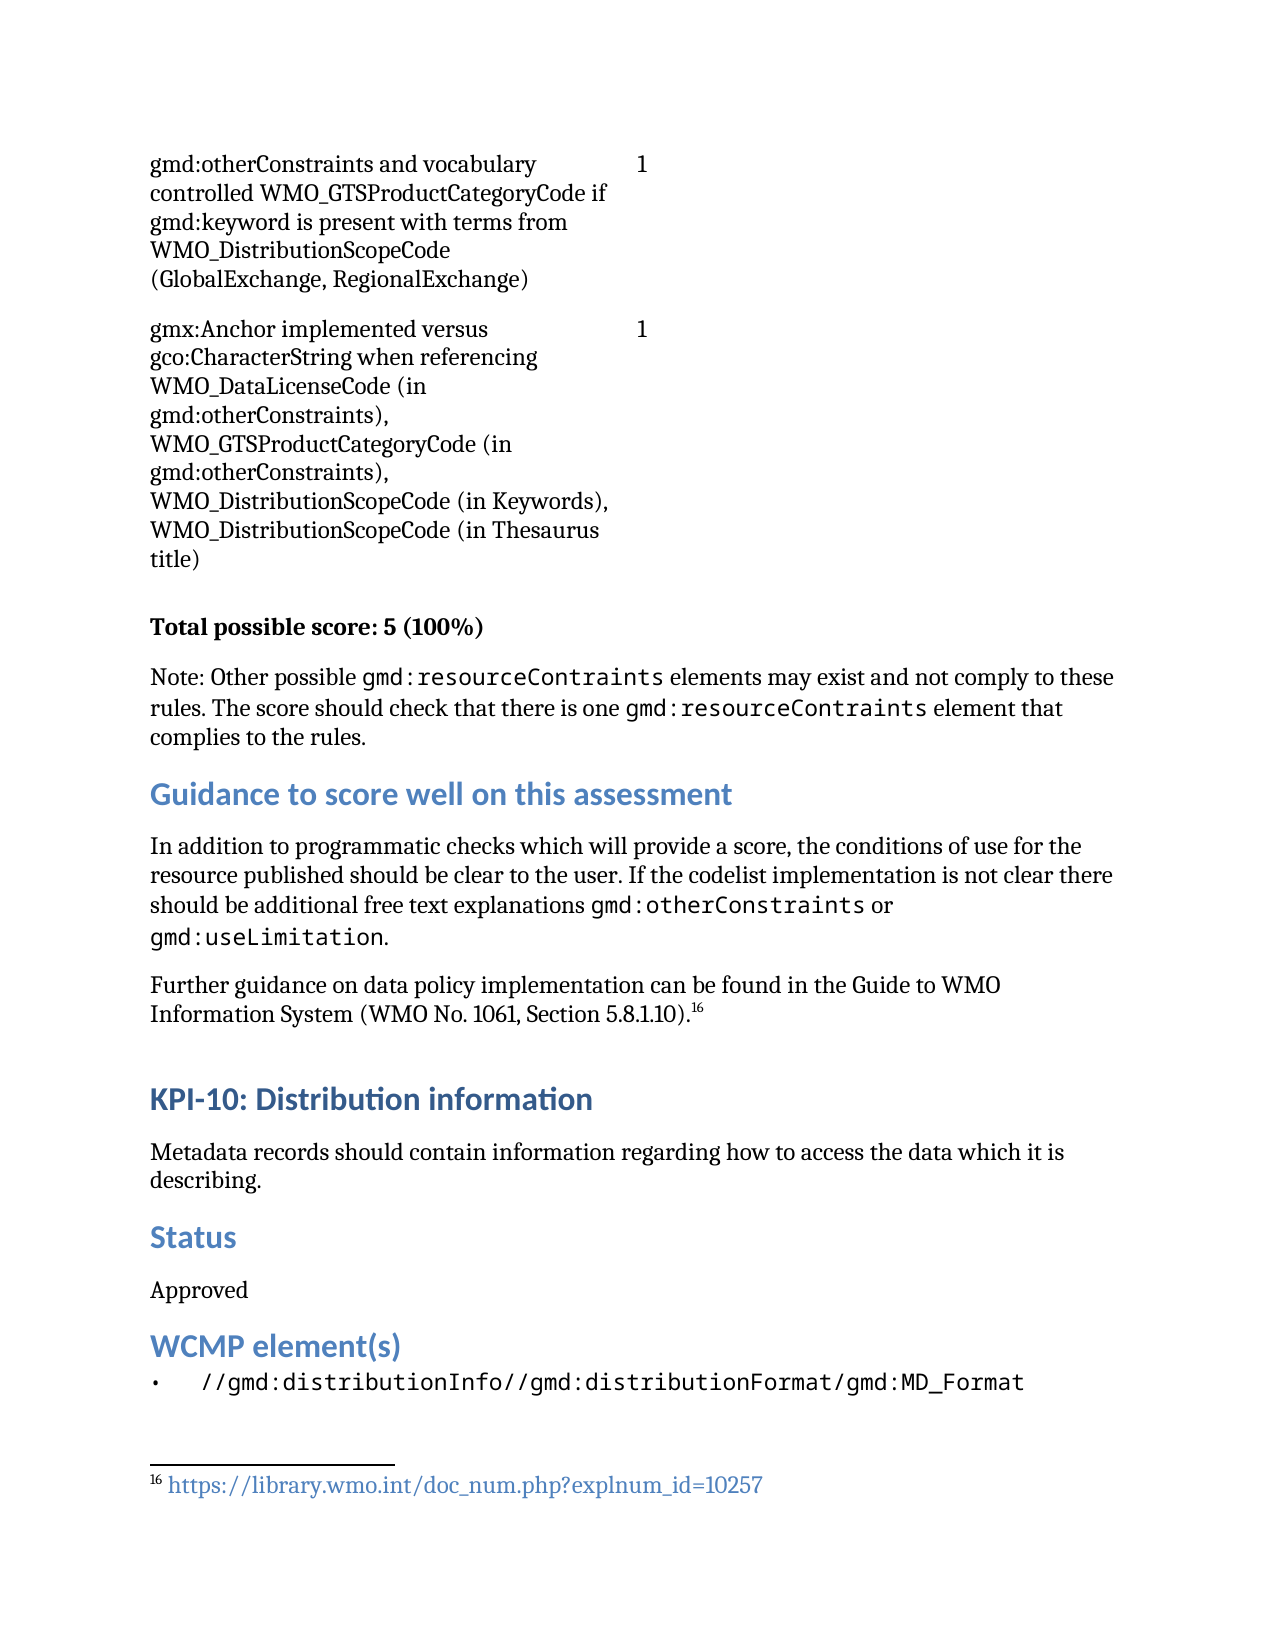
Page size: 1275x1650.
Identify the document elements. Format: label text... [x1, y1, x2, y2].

subtitle KPI-10: Distribution information [150, 1078, 1125, 1119]
list //gmd:distributionInfo//gmd:distributionFormat/gmd:MD_Format [150, 1366, 1125, 1397]
table_cell gmd:otherConstraints and vocabulary controlled WMO_GTSProductCategoryCode if gmd:keyword is present with terms from WMO_DistributionScopeCode (GlobalExchange, RegionalExchange) [139, 150, 626, 314]
text Note: Other possible gmd:resourceContraints elements may exist and not comply to these rules. The score should check that there is one gmd:resourceContraints element that complies to the rules. [150, 660, 1125, 752]
text In addition to programmatic checks which will provide a score, the conditions of use for the resource published should be clear to the user. If the codelist implementation is not clear there should be additional free text explanations gmd:otherConstraints or gmd:useLimitation. [150, 832, 1125, 952]
text Further guidance on data policy implementation can be found in the Guide to WMO Information System (WMO No. 1061, Section 5.8.1.10). [150, 971, 1125, 1028]
text Metadata records should contain information regarding how to access the data which it is describing. [150, 1138, 1125, 1195]
text Approved [150, 1276, 1125, 1304]
subtitle Guidance to score well on this assessment [150, 772, 1125, 813]
table_cell 1 [626, 315, 1114, 594]
text Total possible score: 5 (100%) [150, 613, 1125, 642]
subtitle Status [150, 1216, 1125, 1257]
table_cell gmx:Anchor implemented versus gco:CharacterString when referencing WMO_DataLicenseCode (in gmd:otherConstraints), WMO_GTSProductCategoryCode (in gmd:otherConstraints), WMO_DistributionScopeCode (in Keywords), WMO_DistributionScopeCode (in Thesaurus title) [139, 315, 626, 594]
table_cell 1 [626, 150, 1114, 314]
subtitle WCMP element(s) [150, 1325, 1125, 1366]
